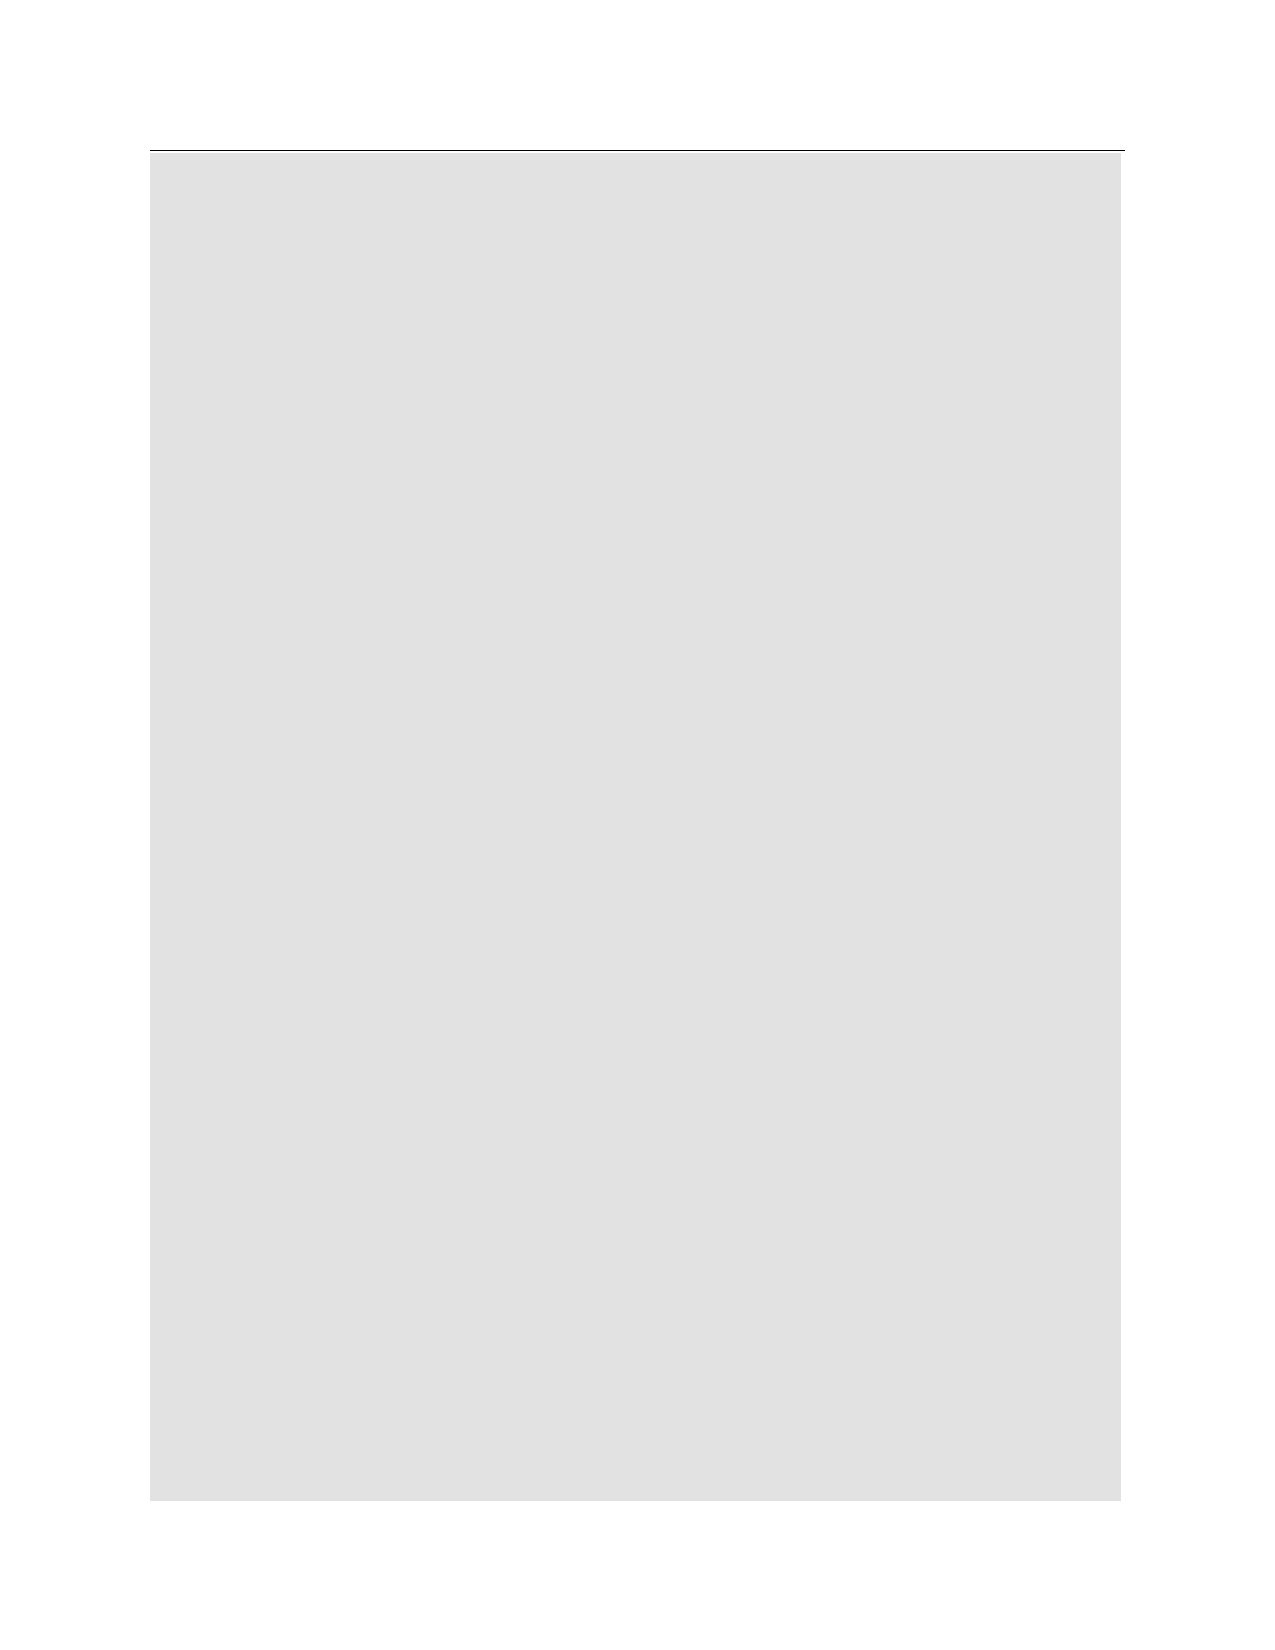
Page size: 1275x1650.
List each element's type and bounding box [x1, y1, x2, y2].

picture [150, 153, 1121, 1501]
